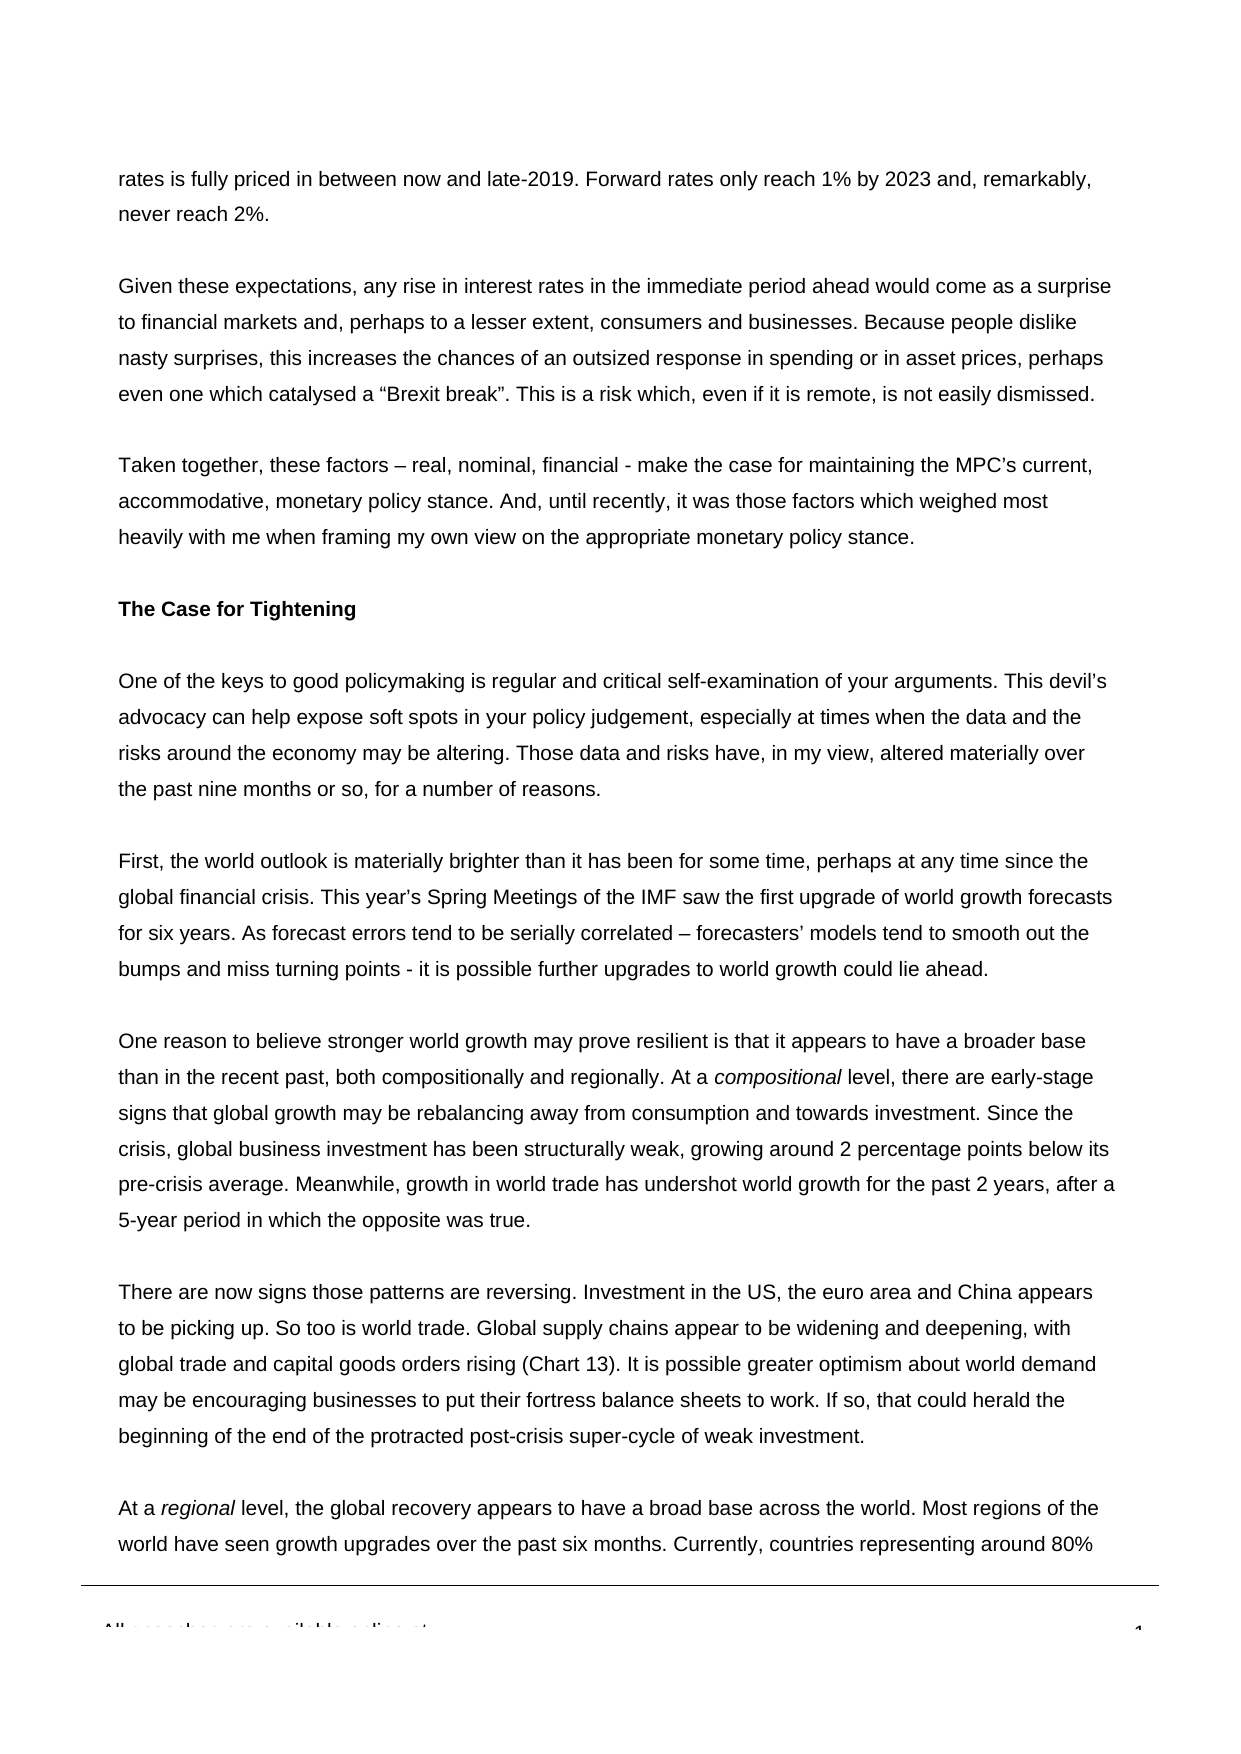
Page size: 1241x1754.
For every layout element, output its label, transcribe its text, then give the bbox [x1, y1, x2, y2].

subtitle The Case for Tightening [118, 597, 1134, 621]
text First, the world outlook is materially brighter than it has been for some time, perhaps at any time since the global financial crisis. This year’s Spring Meetings of the IMF saw the first upgrade of world growth forecasts for six years. As forecast errors tend to be serially correlated – forecasters’ models tend to smooth out the bumps and miss turning points - it is possible further upgrades to world growth could lie ahead. [118, 849, 1134, 981]
text One reason to believe stronger world growth may prove resilient is that it appears to have a broader base than in the recent past, both compositionally and regionally. At a compositional level, there are early-stage signs that global growth may be rebalancing away from consumption and towards investment. Since the crisis, global business investment has been structurally weak, growing around 2 percentage points below its pre-crisis average. Meanwhile, growth in world trade has undershot world growth for the past 2 years, after a 5-year period in which the opposite was true. [118, 1028, 1122, 1232]
text Given these expectations, any rise in interest rates in the immediate period ahead would come as a surprise to financial markets and, perhaps to a lesser extent, consumers and businesses. Because people dislike nasty surprises, this increases the chances of an outsized response in spending or in asset prices, perhaps even one which catalysed a “Brexit break”. This is a risk which, even if it is remote, is not easily dismissed. [118, 274, 1114, 406]
text At a regional level, the global recovery appears to have a broad base across the world. Most regions of the world have seen growth upgrades over the past six months. Currently, countries representing around 80% [118, 1496, 1134, 1556]
text rates is fully priced in between now and late-2019. Forward rates only reach 1% by 2023 and, remarkably, never reach 2%. [118, 167, 1134, 226]
text Taken together, these factors – real, nominal, financial - make the case for maintaining the MPC’s current, accommodative, monetary policy stance. And, until recently, it was those factors which weighed most heavily with me when framing my own view on the appropriate monetary policy stance. [118, 453, 1096, 549]
text One of the keys to good policymaking is regular and critical self-examination of your arguments. This devil’s advocacy can help expose soft spots in your policy judgement, especially at times when the data and the risks around the economy may be altering. Those data and risks have, in my view, altered materially over the past nine months or so, for a number of reasons. [118, 669, 1114, 801]
text There are now signs those patterns are reversing. Investment in the US, the euro area and China appears to be picking up. So too is world trade. Global supply chains appear to be widening and deepening, with global trade and capital goods orders rising (Chart 13). It is possible greater optimism about world demand may be encouraging businesses to put their fortress balance sheets to work. If so, that could herald the beginning of the end of the protracted post-crisis super-cycle of weak investment. [118, 1280, 1105, 1448]
